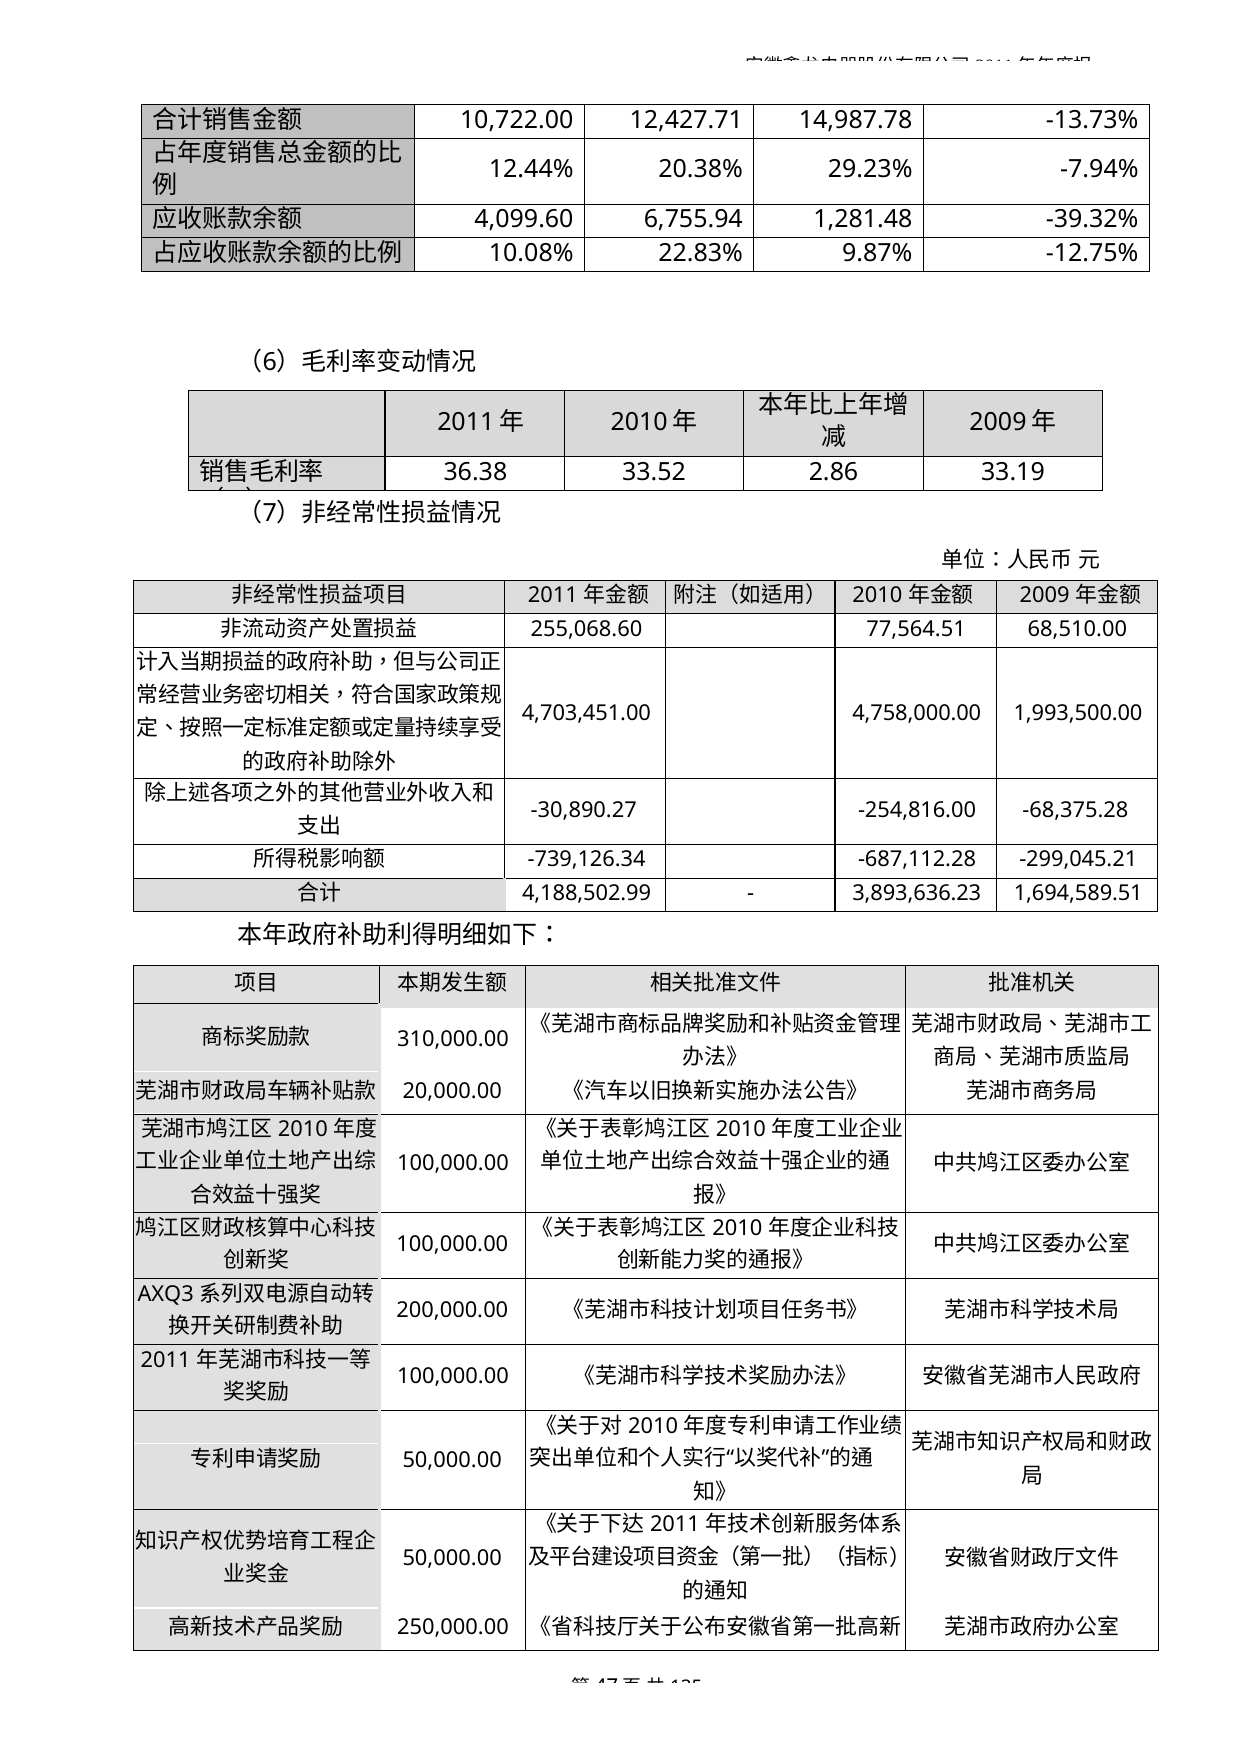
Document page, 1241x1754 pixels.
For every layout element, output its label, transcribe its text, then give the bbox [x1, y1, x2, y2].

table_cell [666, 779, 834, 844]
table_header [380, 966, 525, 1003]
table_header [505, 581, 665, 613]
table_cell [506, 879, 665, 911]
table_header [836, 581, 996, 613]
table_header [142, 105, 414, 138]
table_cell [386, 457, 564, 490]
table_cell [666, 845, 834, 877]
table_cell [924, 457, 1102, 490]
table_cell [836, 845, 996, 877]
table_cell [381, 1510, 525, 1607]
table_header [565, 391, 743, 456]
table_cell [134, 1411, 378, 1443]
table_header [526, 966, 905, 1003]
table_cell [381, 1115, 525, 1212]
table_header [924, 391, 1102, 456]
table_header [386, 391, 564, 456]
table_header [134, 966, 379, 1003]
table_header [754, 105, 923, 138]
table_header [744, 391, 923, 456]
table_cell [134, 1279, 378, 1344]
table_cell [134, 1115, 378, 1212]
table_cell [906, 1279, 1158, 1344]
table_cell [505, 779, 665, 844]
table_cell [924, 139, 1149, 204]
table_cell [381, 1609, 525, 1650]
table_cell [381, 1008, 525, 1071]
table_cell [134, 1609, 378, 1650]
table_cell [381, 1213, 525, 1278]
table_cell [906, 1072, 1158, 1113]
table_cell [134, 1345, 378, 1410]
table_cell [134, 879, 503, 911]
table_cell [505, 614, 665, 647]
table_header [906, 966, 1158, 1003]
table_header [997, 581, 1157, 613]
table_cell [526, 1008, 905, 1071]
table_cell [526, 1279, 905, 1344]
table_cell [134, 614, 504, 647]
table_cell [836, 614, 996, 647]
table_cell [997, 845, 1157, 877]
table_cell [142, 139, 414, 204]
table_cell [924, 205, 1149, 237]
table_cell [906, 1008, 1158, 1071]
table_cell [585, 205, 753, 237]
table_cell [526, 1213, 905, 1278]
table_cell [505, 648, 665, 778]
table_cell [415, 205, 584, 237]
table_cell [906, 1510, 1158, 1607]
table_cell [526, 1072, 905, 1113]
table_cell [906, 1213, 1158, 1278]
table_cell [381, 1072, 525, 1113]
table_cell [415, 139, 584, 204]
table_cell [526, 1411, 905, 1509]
text 单位：人民币 元 [941, 544, 1171, 574]
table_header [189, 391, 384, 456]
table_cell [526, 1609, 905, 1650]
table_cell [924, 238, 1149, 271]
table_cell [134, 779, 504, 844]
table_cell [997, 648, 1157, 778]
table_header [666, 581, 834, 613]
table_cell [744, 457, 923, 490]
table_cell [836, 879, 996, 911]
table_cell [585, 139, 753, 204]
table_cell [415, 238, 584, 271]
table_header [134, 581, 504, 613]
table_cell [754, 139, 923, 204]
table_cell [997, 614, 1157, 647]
text 本年政府补助利得明细如下： [237, 916, 1171, 950]
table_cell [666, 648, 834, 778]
text （6）毛利率变动情况 [237, 344, 1171, 378]
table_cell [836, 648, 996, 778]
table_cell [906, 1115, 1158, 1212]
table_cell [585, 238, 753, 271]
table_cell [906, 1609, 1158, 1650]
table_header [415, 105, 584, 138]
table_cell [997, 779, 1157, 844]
text （7）非经常性损益情况 [237, 495, 502, 529]
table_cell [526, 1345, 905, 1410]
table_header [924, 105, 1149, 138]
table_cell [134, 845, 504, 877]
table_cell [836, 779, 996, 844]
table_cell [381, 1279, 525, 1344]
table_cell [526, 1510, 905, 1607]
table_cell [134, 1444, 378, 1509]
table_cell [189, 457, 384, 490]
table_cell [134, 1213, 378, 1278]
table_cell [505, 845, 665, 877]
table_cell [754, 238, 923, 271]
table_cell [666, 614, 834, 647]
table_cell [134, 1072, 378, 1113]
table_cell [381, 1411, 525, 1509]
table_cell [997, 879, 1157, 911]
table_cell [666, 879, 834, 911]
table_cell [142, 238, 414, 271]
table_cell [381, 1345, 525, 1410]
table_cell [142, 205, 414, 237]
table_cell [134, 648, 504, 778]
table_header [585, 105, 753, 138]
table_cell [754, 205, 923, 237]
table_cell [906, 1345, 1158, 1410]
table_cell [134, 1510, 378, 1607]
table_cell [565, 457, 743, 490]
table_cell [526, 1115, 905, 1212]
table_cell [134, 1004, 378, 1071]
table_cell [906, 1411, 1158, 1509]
